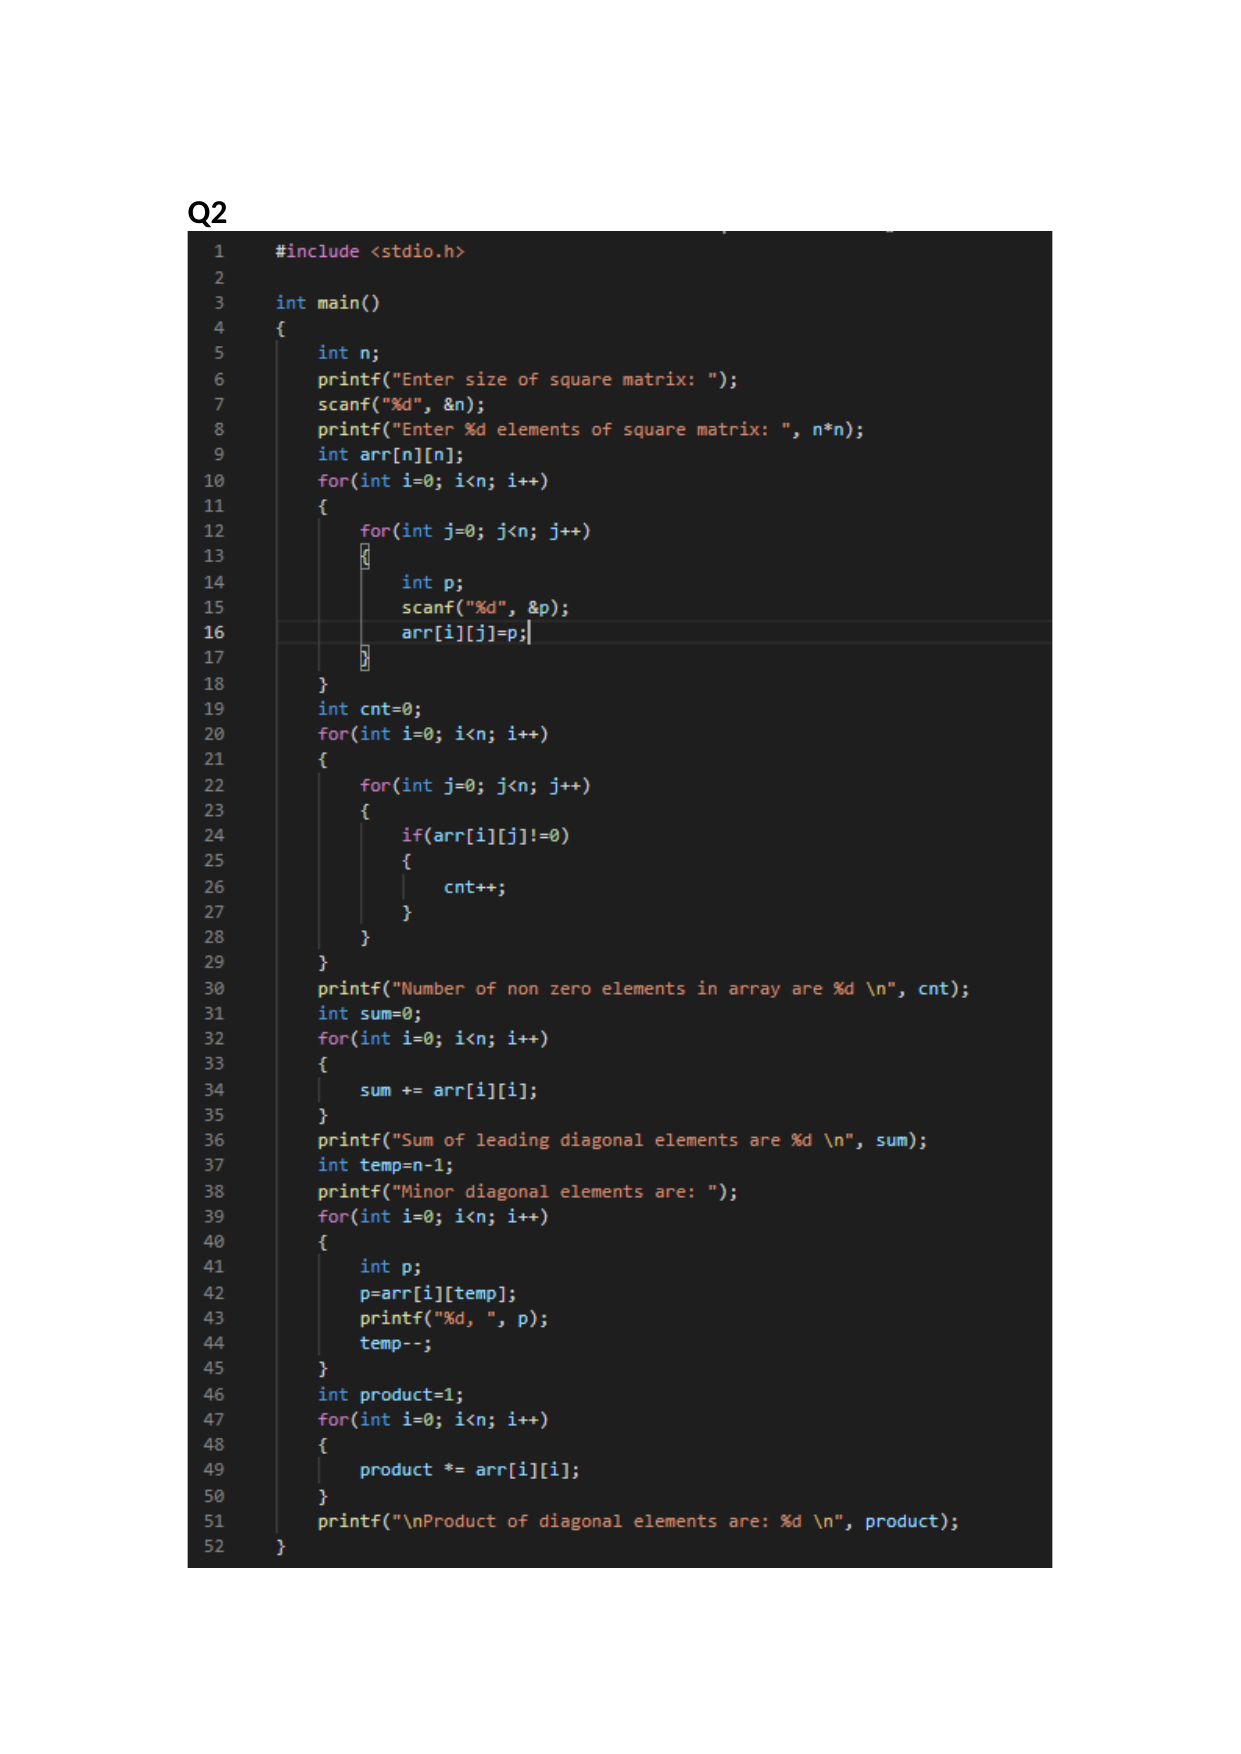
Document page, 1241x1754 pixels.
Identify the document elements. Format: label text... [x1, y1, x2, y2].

picture [187, 231, 1053, 1568]
text Q2 [187, 191, 1053, 231]
